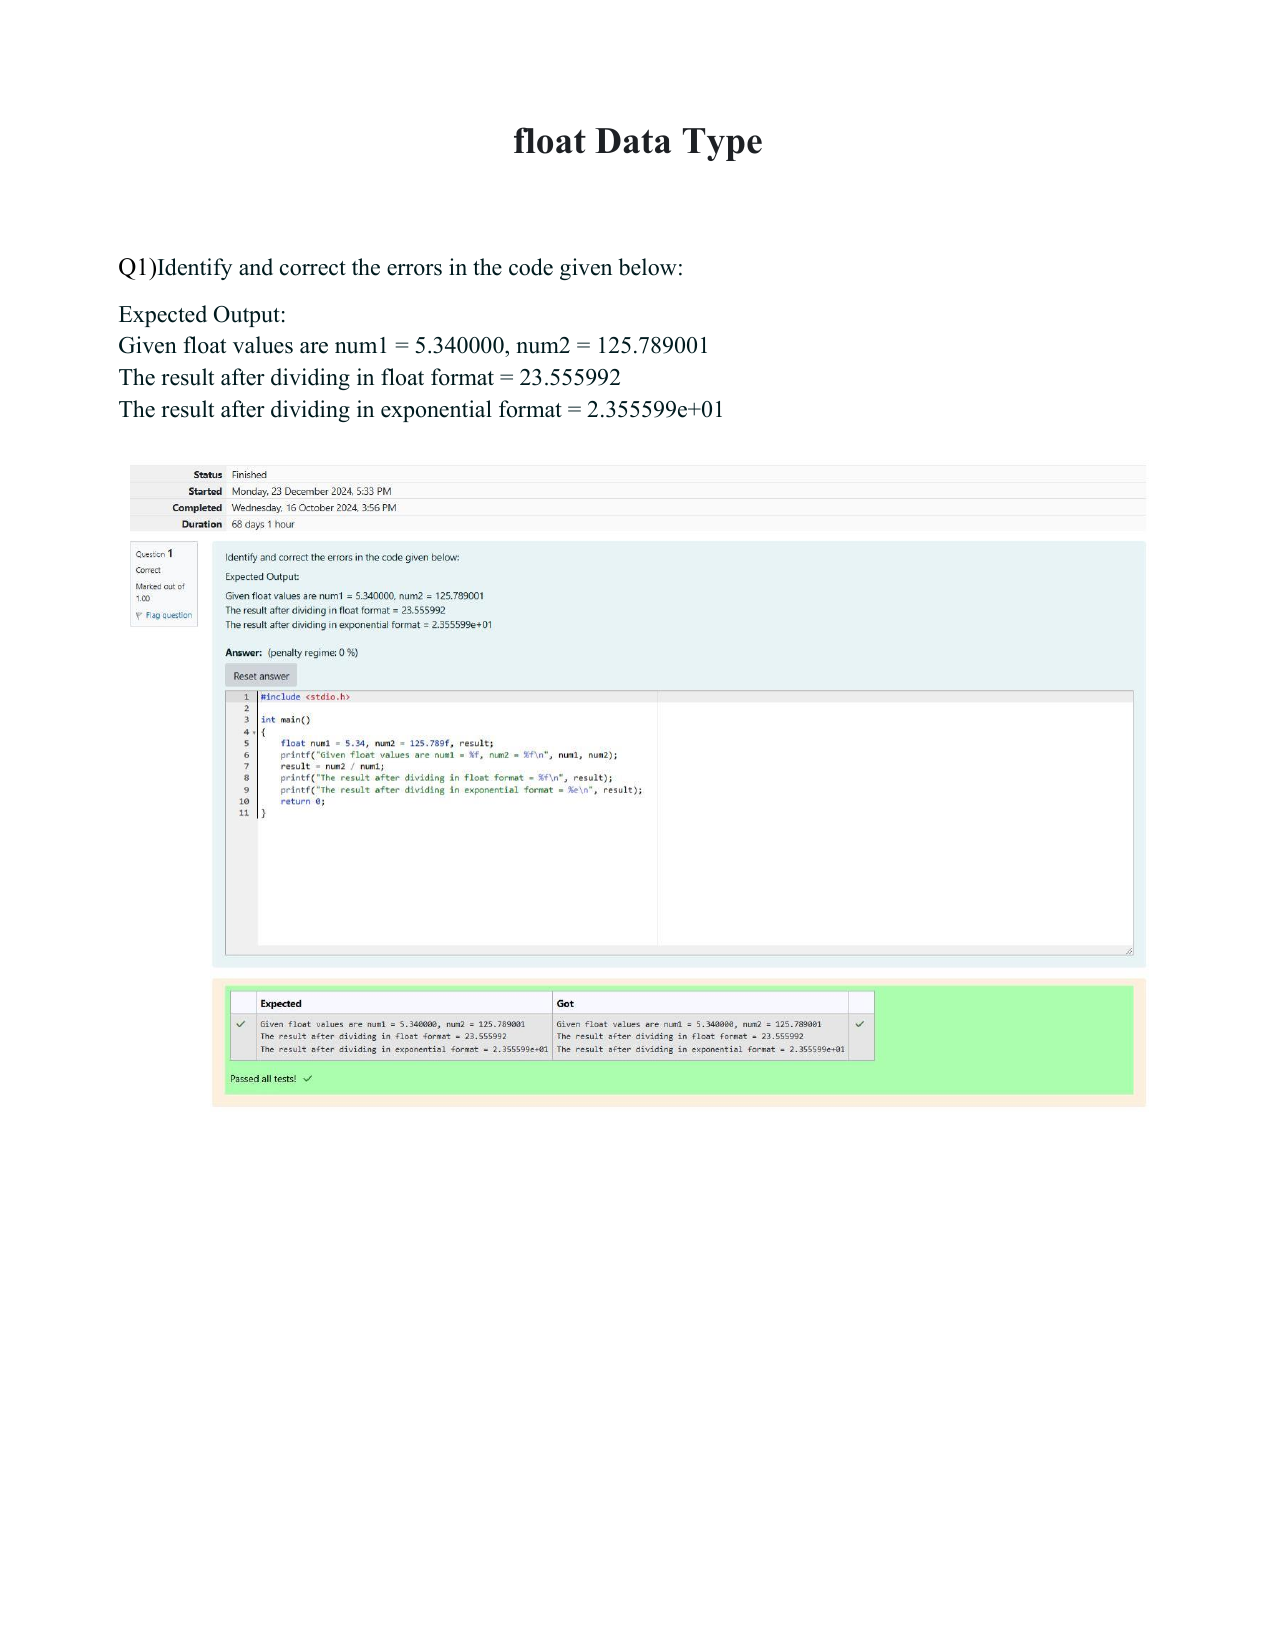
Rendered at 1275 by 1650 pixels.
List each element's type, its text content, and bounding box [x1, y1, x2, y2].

list Given float values are num1 = 5.340000, num2 = 125.789001 [118, 333, 796, 359]
list float Data Type [513, 120, 828, 162]
list Q1)Identify and correct the errors in the code given below: [118, 253, 767, 281]
list The result after dividing in exponential format = 2.355599e+01 [118, 396, 813, 423]
picture [118, 460, 1156, 1112]
list The result after dividing in float format = 23.555992 [118, 364, 698, 391]
list Expected Output: [118, 301, 329, 327]
